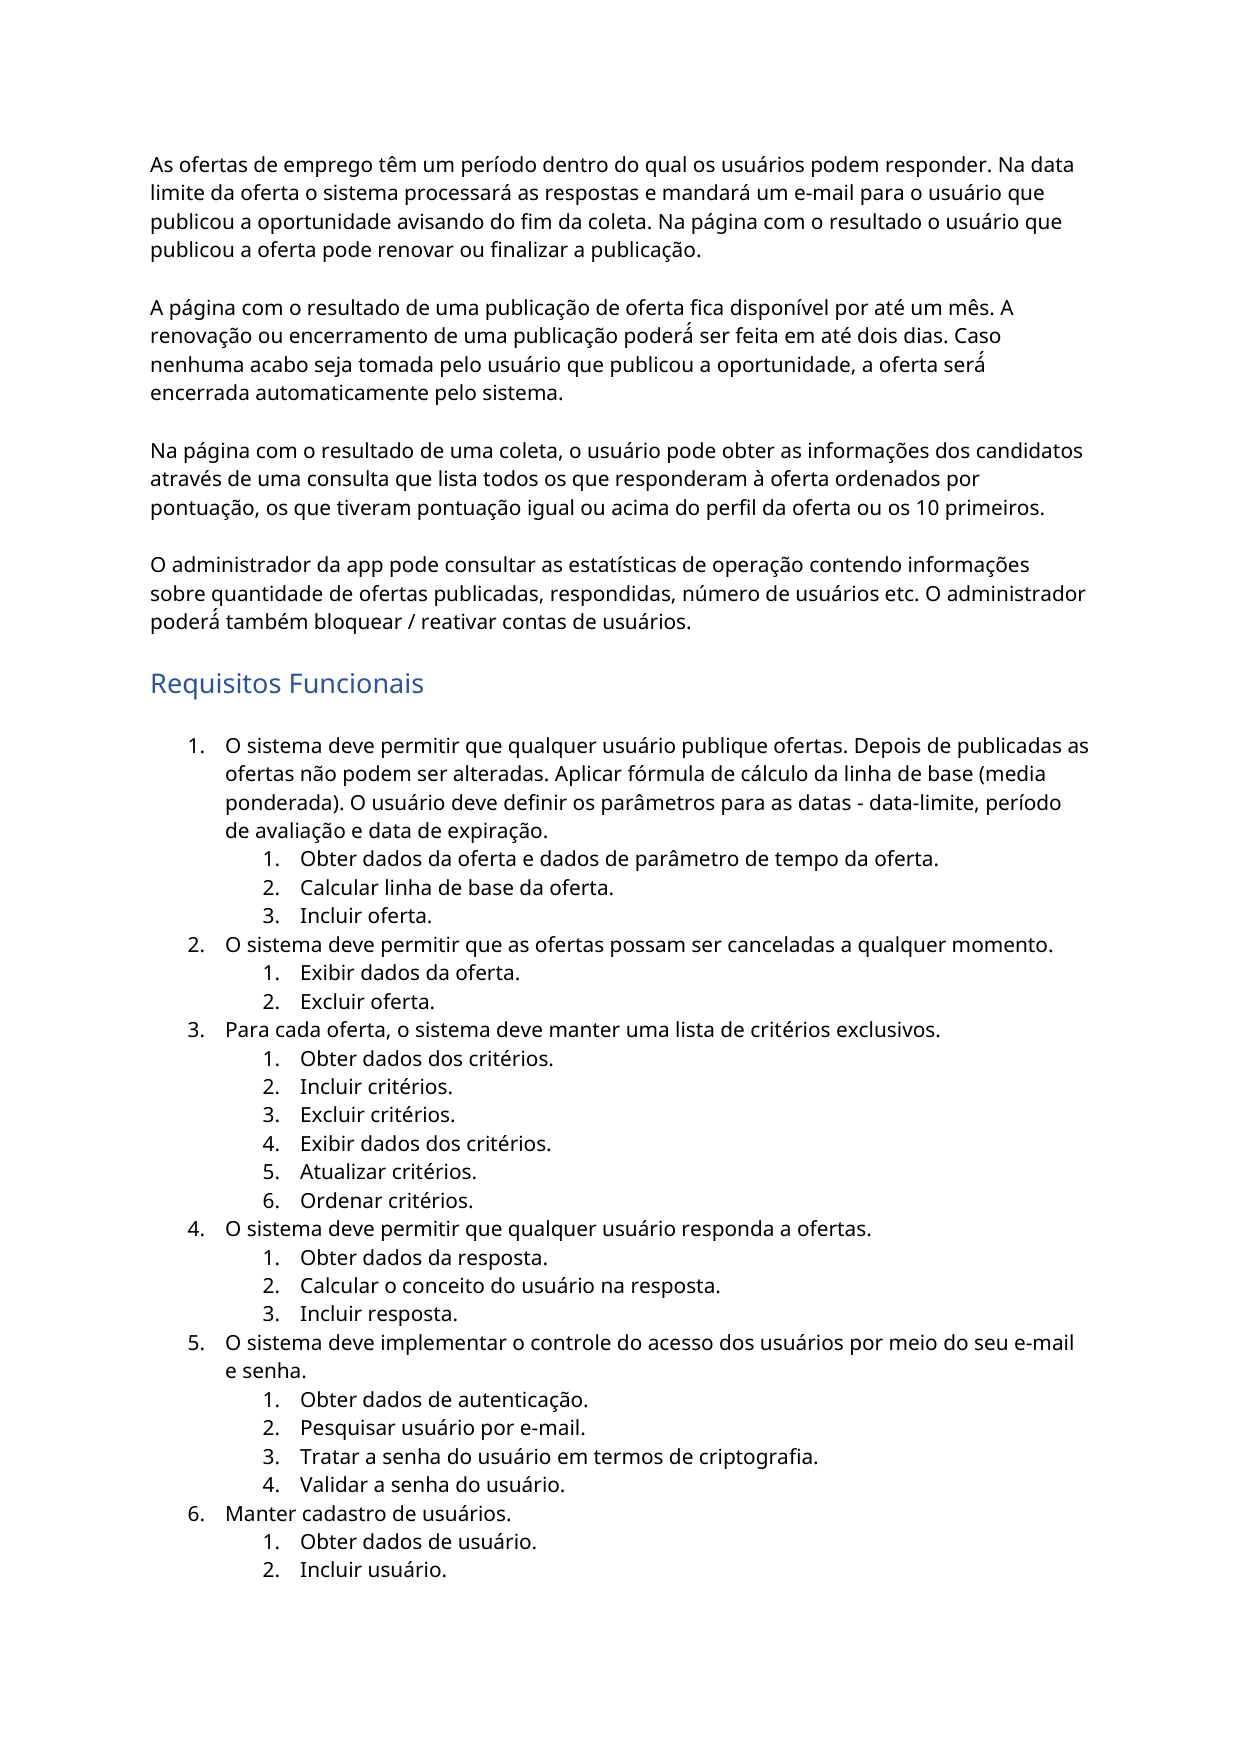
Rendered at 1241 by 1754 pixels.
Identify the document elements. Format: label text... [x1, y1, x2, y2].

list Tratar a senha do usuário em termos de criptografia. [262, 1442, 1090, 1470]
list Obter dados de autenticação. [262, 1385, 1090, 1413]
text O administrador da app pode consultar as estatísticas de operação contendo informações sobre quantidade de ofertas publicadas, respondidas, número de usuários etc. O administrador poderá́ também bloquear / reativar contas de usuários. [150, 550, 1090, 636]
list Incluir resposta. [262, 1299, 1090, 1328]
list Manter cadastro de usuários. [187, 1499, 1090, 1527]
list O sistema deve implementar o controle do acesso dos usuários por meio do seu e-mail e senha. [187, 1328, 1090, 1385]
list O sistema deve permitir que qualquer usuário publique ofertas. Depois de publicadas as ofertas não podem ser alteradas. Aplicar fórmula de cálculo da linha de base (media ponderada). O usuário deve definir os parâmetros para as datas - data-limite, período de avaliação e data de expiração. [187, 731, 1090, 844]
text A página com o resultado de uma publicação de oferta fica disponível por até um mês. A renovação ou encerramento de uma publicação poderá́ ser feita em até dois dias. Caso nenhuma acabo seja tomada pelo usuário que publicou a oportunidade, a oferta será́ encerrada automaticamente pelo sistema. [150, 293, 1090, 407]
list Obter dados de usuário. [262, 1527, 1090, 1556]
list Incluir oferta. [262, 901, 1090, 930]
list Ordenar critérios. [262, 1186, 1090, 1214]
list Exibir dados dos critérios. [262, 1129, 1090, 1157]
list Calcular o conceito do usuário na resposta. [262, 1271, 1090, 1299]
list Excluir oferta. [262, 987, 1090, 1015]
list Obter dados dos critérios. [262, 1044, 1090, 1072]
list Incluir critérios. [262, 1072, 1090, 1101]
text Na página com o resultado de uma coleta, o usuário pode obter as informações dos candidatos através de uma consulta que lista todos os que responderam à oferta ordenados por pontuação, os que tiveram pontuação igual ou acima do perfil da oferta ou os 10 primeiros. [150, 436, 1090, 521]
list Incluir usuário. [262, 1556, 1090, 1584]
list O sistema deve permitir que as ofertas possam ser canceladas a qualquer momento. [187, 930, 1090, 958]
list Excluir critérios. [262, 1101, 1090, 1129]
list Obter dados da oferta e dados de parâmetro de tempo da oferta. [262, 844, 1090, 873]
list Obter dados da resposta. [262, 1243, 1090, 1271]
list O sistema deve permitir que qualquer usuário responda a ofertas. [187, 1214, 1090, 1243]
subtitle Requisitos Funcionais [150, 665, 1090, 702]
list Validar a senha do usuário. [262, 1470, 1090, 1499]
list Pesquisar usuário por e-mail. [262, 1413, 1090, 1442]
list Exibir dados da oferta. [262, 958, 1090, 987]
list Para cada oferta, o sistema deve manter uma lista de critérios exclusivos. [187, 1015, 1090, 1044]
list Atualizar critérios. [262, 1157, 1090, 1186]
list Calcular linha de base da oferta. [262, 873, 1090, 901]
text As ofertas de emprego têm um período dentro do qual os usuários podem responder. Na data limite da oferta o sistema processará as respostas e mandará um e-mail para o usuário que publicou a oportunidade avisando do fim da coleta. Na página com o resultado o usuário que publicou a oferta pode renovar ou finalizar a publicação. [150, 150, 1090, 264]
